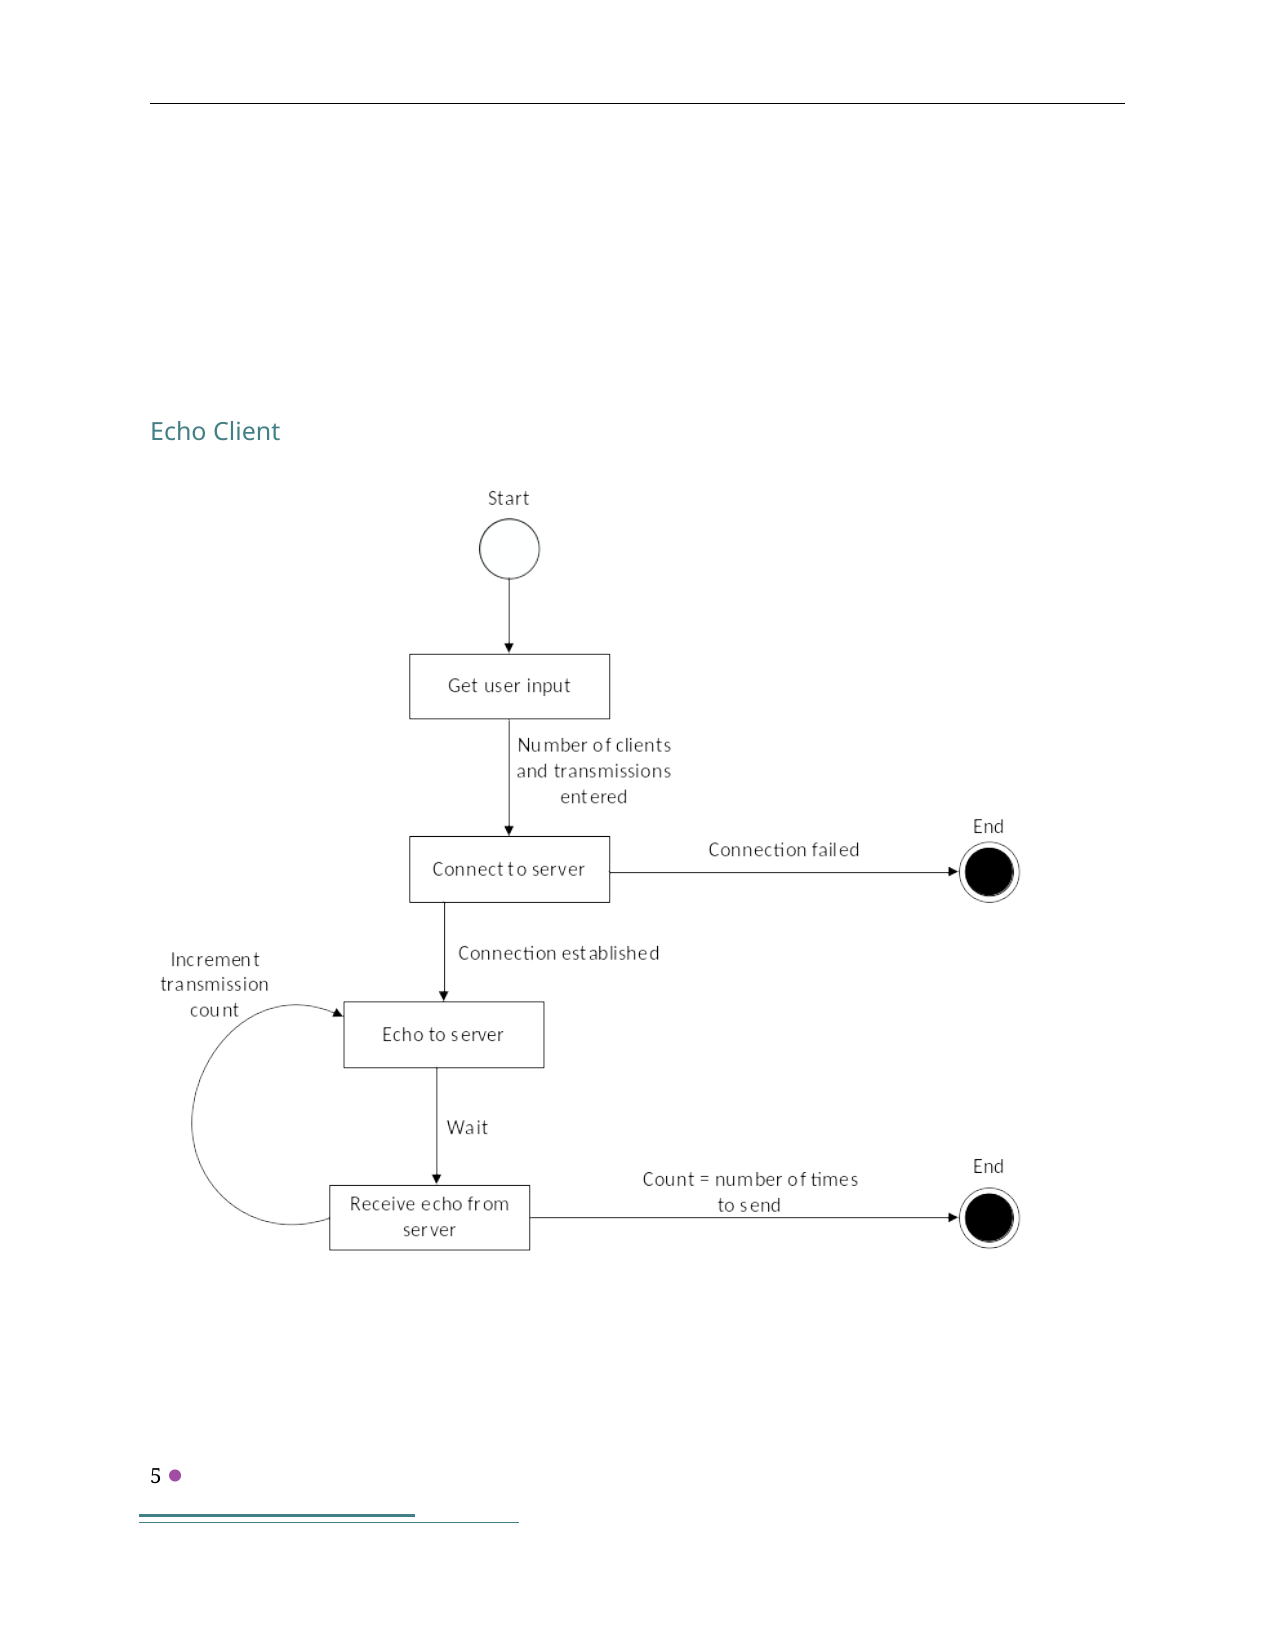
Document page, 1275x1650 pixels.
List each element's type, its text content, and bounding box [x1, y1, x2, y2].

subtitle Echo Client [150, 413, 1125, 448]
